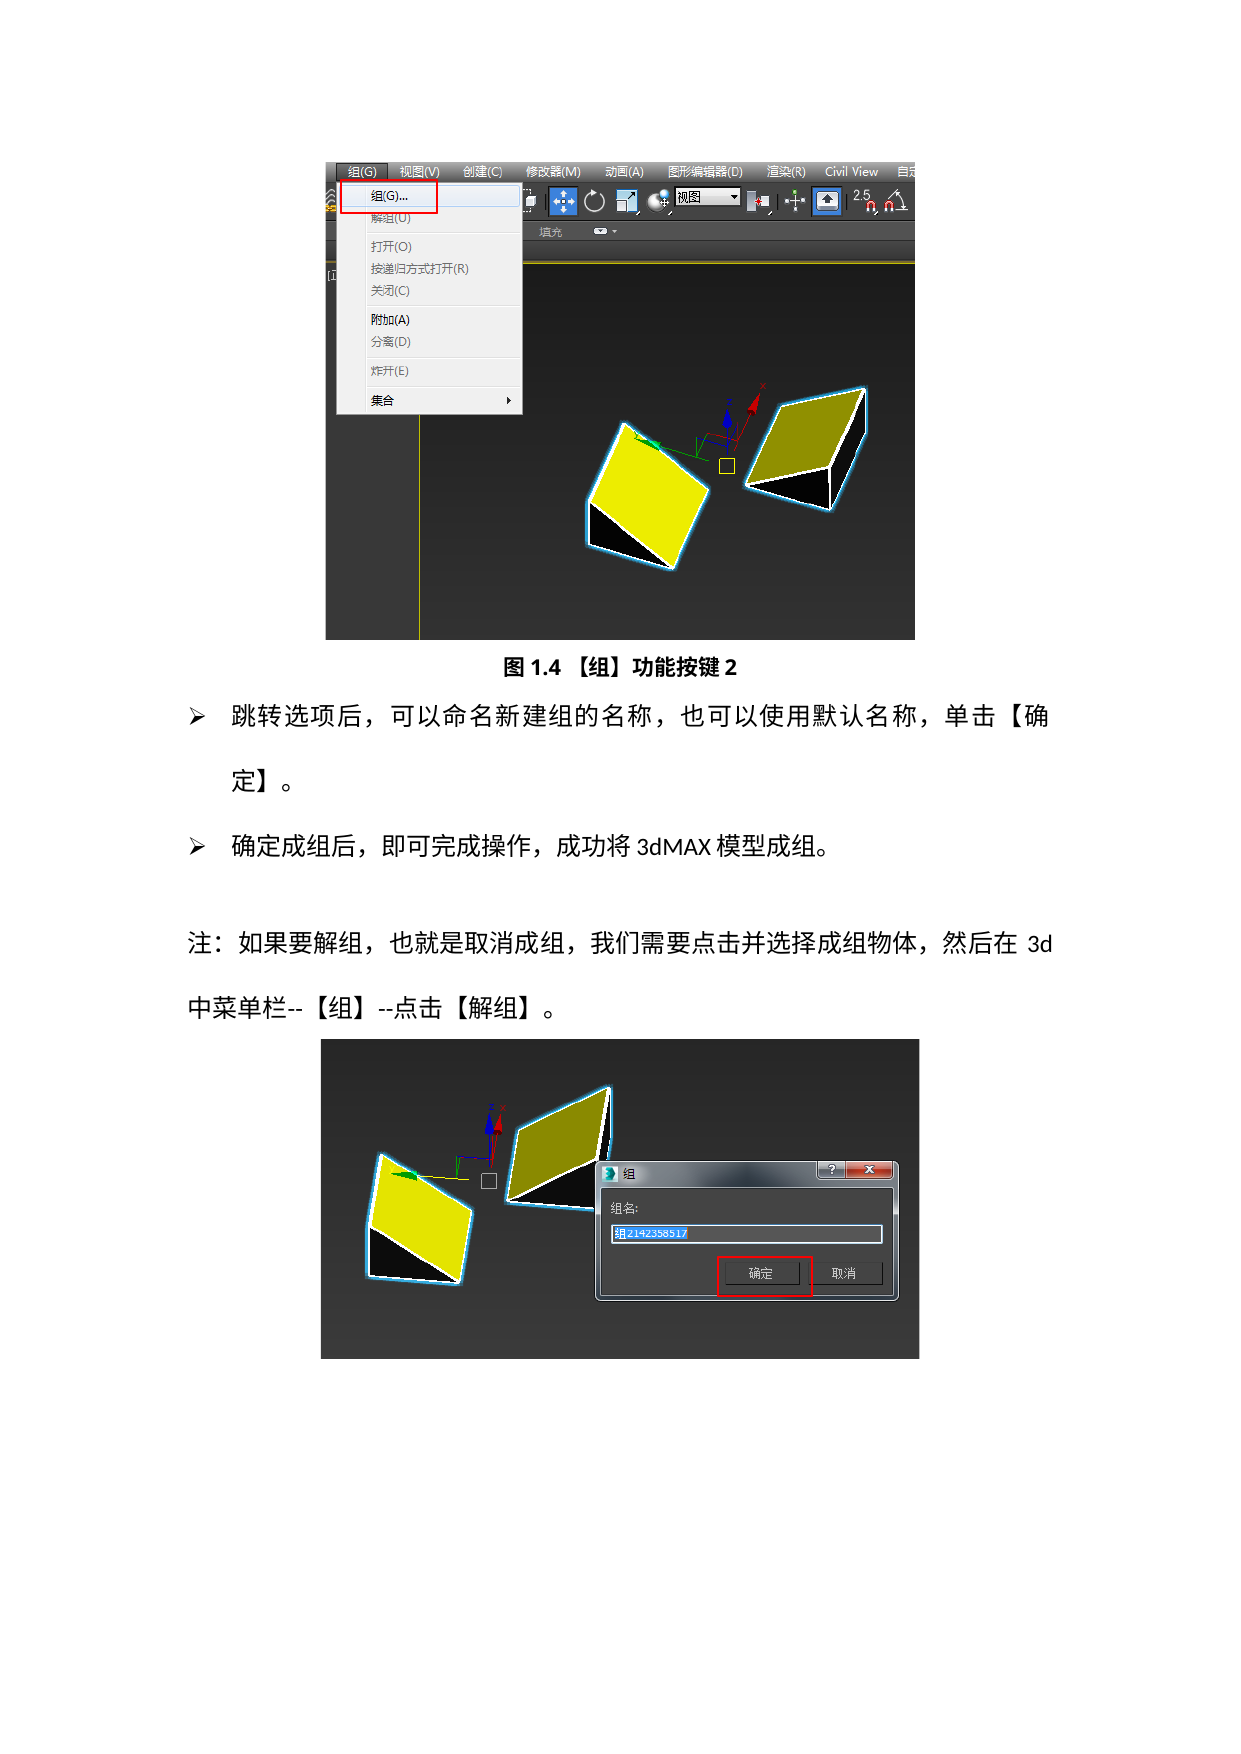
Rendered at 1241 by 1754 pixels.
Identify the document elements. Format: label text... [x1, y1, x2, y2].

list 跳转选项后，可以命名新建组的名称，也可以使用默认名称，单击【确定】。 [187, 682, 1053, 812]
list 图1.4 【组】功能按键2 [187, 649, 1053, 682]
list 确定成组后，即可完成操作，成功将3dMAX模型成组。 [187, 812, 1053, 877]
list 注：如果要解组，也就是取消成组，我们需要点击并选择成组物体，然后在3d中菜单栏--【组】--点击【解组】。 [187, 909, 1053, 1039]
picture [320, 1039, 920, 1359]
picture [325, 162, 915, 640]
